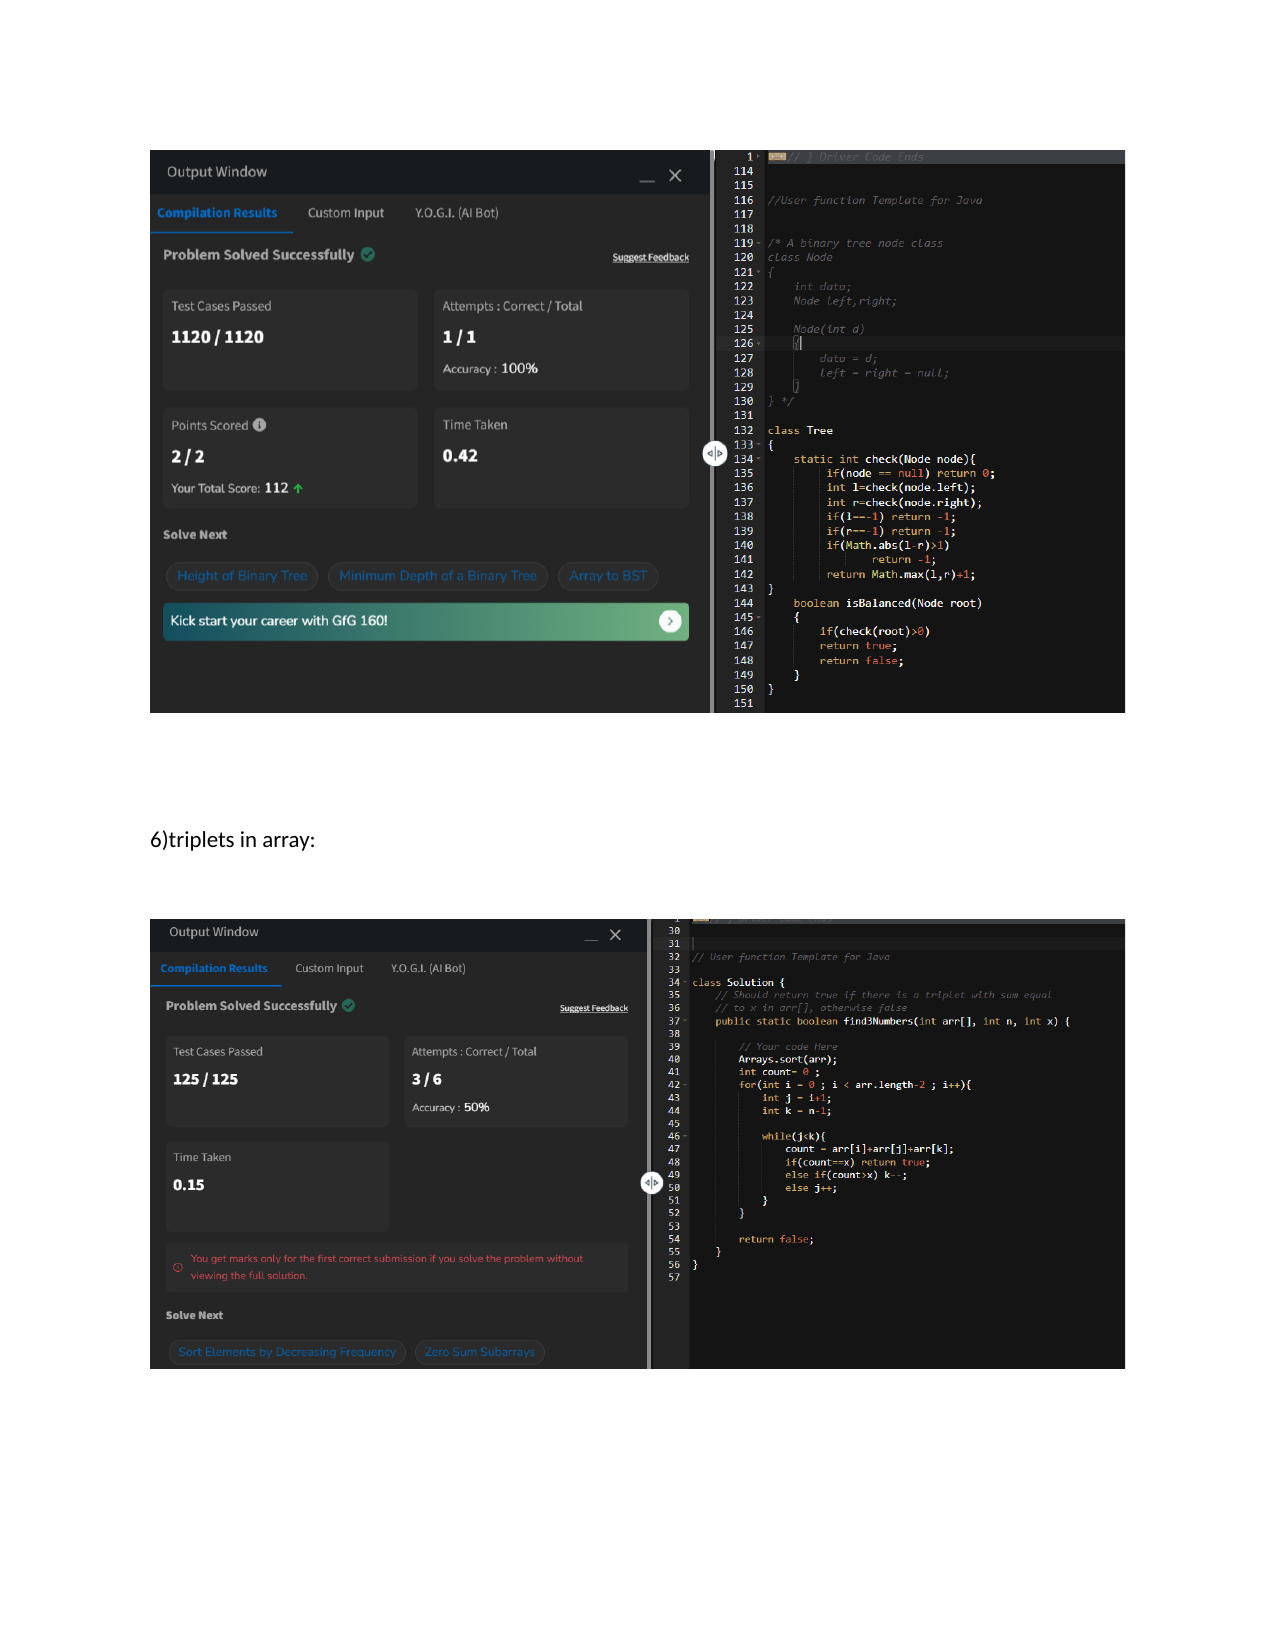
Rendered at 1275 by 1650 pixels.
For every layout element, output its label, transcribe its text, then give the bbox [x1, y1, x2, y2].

picture [150, 919, 1125, 1369]
picture [150, 150, 1125, 713]
text 6)triplets in array: [150, 826, 1125, 853]
